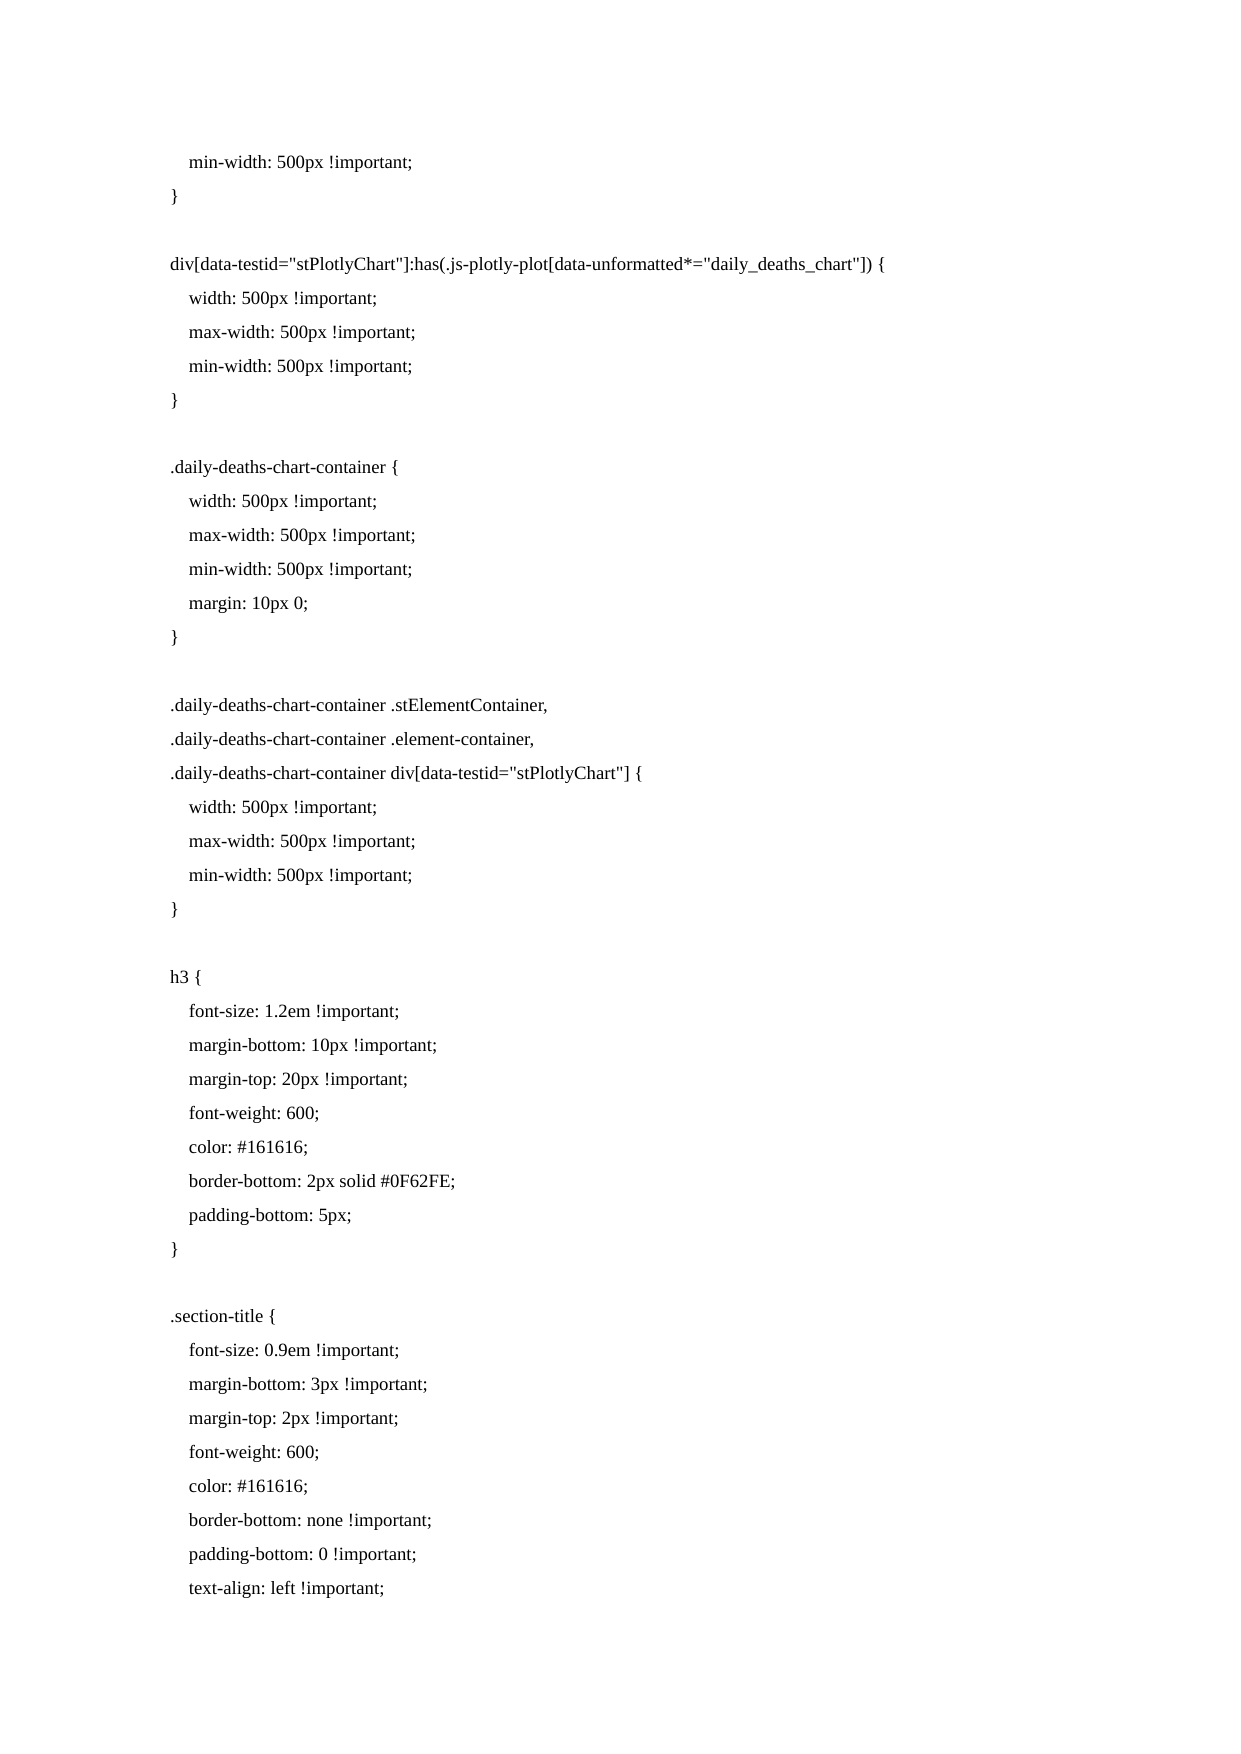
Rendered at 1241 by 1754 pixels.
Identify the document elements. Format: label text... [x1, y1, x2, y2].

text margin: 10px 0; [151, 592, 1074, 614]
text } [151, 185, 1074, 206]
text text-align: left !important; [151, 1577, 1074, 1598]
text font-size: 0.9em !important; [151, 1339, 1074, 1361]
text .daily-deaths-chart-container .element-container, [151, 728, 1074, 749]
text font-weight: 600; [151, 1441, 1074, 1463]
text border-bottom: none !important; [151, 1509, 1074, 1531]
text min-width: 500px !important; [151, 558, 1074, 580]
text .daily-deaths-chart-container div[data-testid="stPlotlyChart"] { [151, 762, 1074, 783]
text max-width: 500px !important; [151, 321, 1074, 342]
text color: #161616; [151, 1136, 1074, 1157]
text margin-top: 20px !important; [151, 1068, 1074, 1089]
text width: 500px !important; [151, 796, 1074, 817]
text padding-bottom: 5px; [151, 1203, 1074, 1225]
text .daily-deaths-chart-container .stElementContainer, [151, 694, 1074, 716]
text } [151, 388, 1074, 410]
text min-width: 500px !important; [151, 864, 1074, 885]
text padding-bottom: 0 !important; [151, 1543, 1074, 1564]
text margin-top: 2px !important; [151, 1407, 1074, 1429]
text min-width: 500px !important; [151, 151, 1074, 172]
text margin-bottom: 10px !important; [151, 1034, 1074, 1055]
text } [151, 626, 1074, 648]
text max-width: 500px !important; [151, 524, 1074, 546]
text } [151, 898, 1074, 919]
text width: 500px !important; [151, 287, 1074, 308]
text margin-bottom: 3px !important; [151, 1373, 1074, 1395]
text .daily-deaths-chart-container { [151, 456, 1074, 478]
text font-size: 1.2em !important; [151, 1000, 1074, 1021]
text width: 500px !important; [151, 490, 1074, 512]
text h3 { [151, 966, 1074, 987]
text div[data-testid="stPlotlyChart"]:has(.js-plotly-plot[data-unformatted*="daily_deaths_chart"]) { [151, 253, 1074, 274]
text } [151, 1237, 1074, 1259]
text font-weight: 600; [151, 1102, 1074, 1123]
text max-width: 500px !important; [151, 830, 1074, 851]
text color: #161616; [151, 1475, 1074, 1497]
text min-width: 500px !important; [151, 354, 1074, 376]
text .section-title { [151, 1305, 1074, 1327]
text border-bottom: 2px solid #0F62FE; [151, 1169, 1074, 1191]
